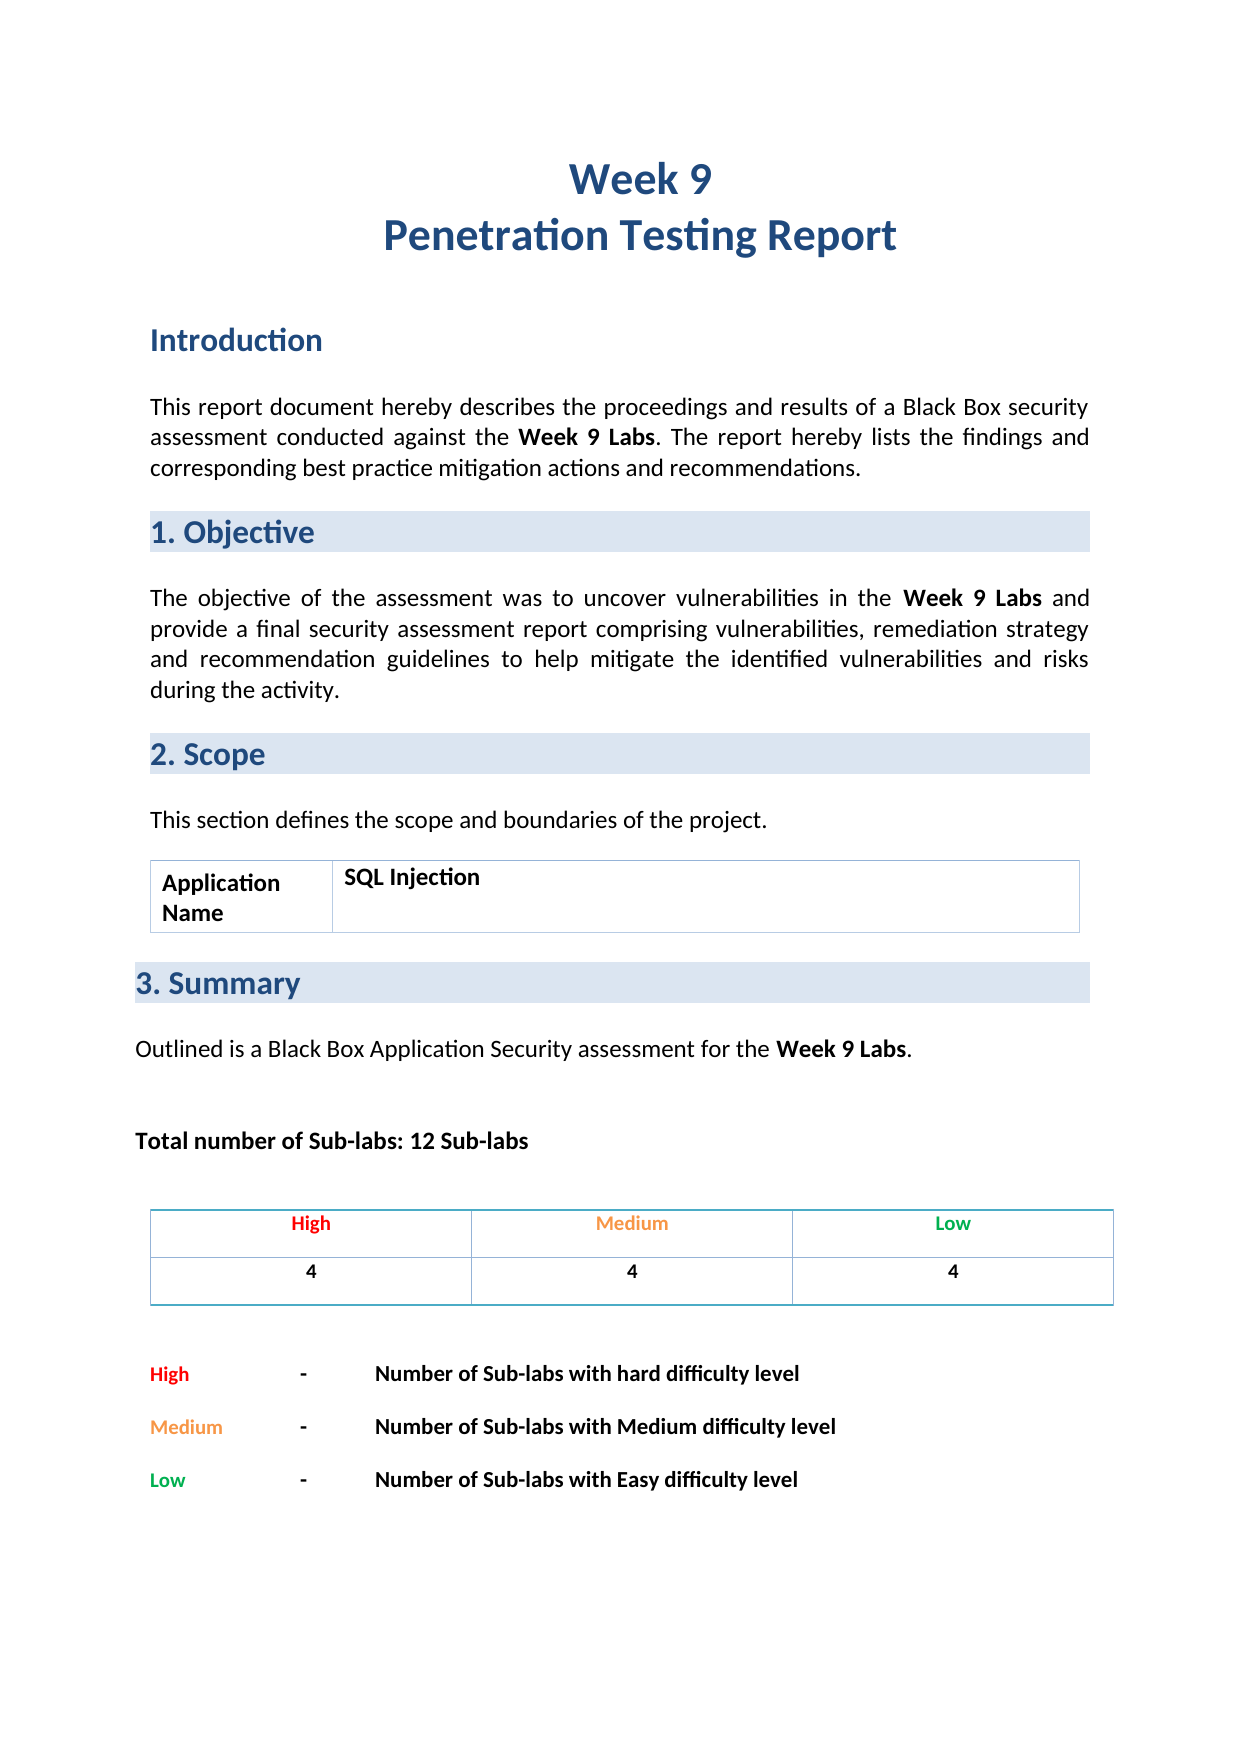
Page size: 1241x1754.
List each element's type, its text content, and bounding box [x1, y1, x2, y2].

text Outlined is a Black Box Application Security assessment for the Week 9 Labs. [120, 1033, 1090, 1064]
table_header SQL Injection [333, 861, 1079, 932]
table_header Low [793, 1211, 1113, 1257]
text Total number of Sub-labs: 12 Sub-labs [135, 1125, 1090, 1155]
table_cell 4 [472, 1258, 792, 1304]
text Penetration Testing Report [191, 206, 1090, 262]
text Low - Number of Sub-labs with Easy difficulty level [150, 1465, 1090, 1493]
text High - Number of Sub-labs with hard difficulty level [150, 1359, 1090, 1387]
table_header Medium [472, 1211, 792, 1257]
table_cell 4 [793, 1258, 1113, 1304]
text 2. Scope [150, 733, 1090, 774]
table_cell 4 [151, 1258, 471, 1304]
text Week 9 [191, 150, 1090, 206]
text This section defines the scope and boundaries of the project. [150, 804, 1090, 835]
text 1. Objective [150, 511, 1090, 552]
text Medium - Number of Sub-labs with Medium difficulty level [150, 1412, 1090, 1440]
table_header Application Name [151, 861, 332, 932]
table_header High [151, 1211, 471, 1257]
text Introduction [150, 291, 1090, 360]
text 3. Summary [135, 962, 1090, 1003]
text This report document hereby describes the proceedings and results of a Black Box security assessment conducted against the Week 9 Labs. The report hereby lists the findings and corresponding best practice mitigation actions and recommendations. [150, 391, 1090, 482]
text The objective of the assessment was to uncover vulnerabilities in the Week 9 Labs and provide a final security assessment report comprising vulnerabilities, remediation strategy and recommendation guidelines to help mitigate the identified vulnerabilities and risks during the activity. [150, 582, 1090, 704]
